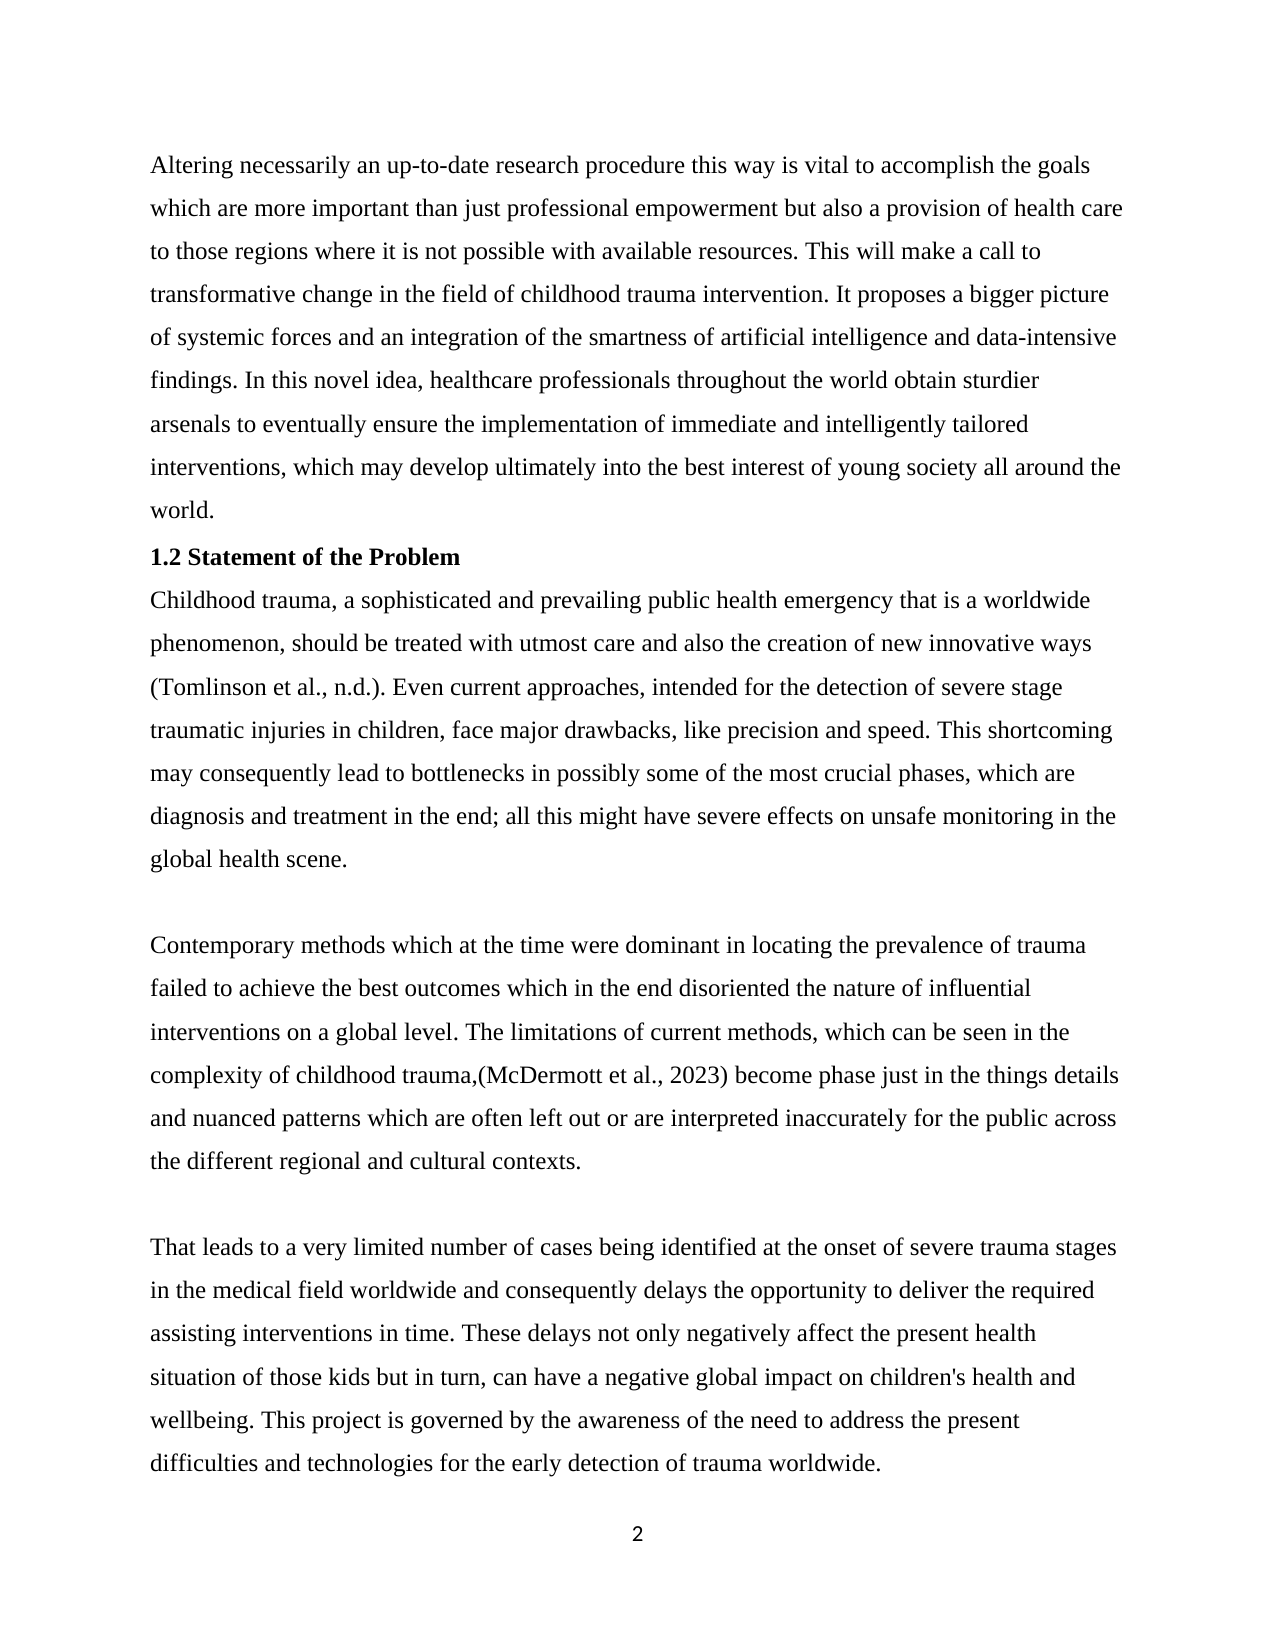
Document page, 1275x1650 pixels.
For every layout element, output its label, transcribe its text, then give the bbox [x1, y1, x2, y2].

subtitle 1.2 Statement of the Problem [150, 542, 1125, 571]
text Childhood trauma, a sophisticated and prevailing public health emergency that is a worldwide phenomenon, should be treated with utmost care and also the creation of new innovative ways (Tomlinson et al., n.d.). Even current approaches, intended for the detection of severe stage traumatic injuries in children, face major drawbacks, like precision and speed. This shortcoming may consequently lead to bottlenecks in possibly some of the most crucial phases, which are diagnosis and treatment in the end; all this might have severe effects on unsafe monitoring in the global health scene. [150, 585, 1125, 873]
text Altering necessarily an up-to-date research procedure this way is vital to accomplish the goals which are more important than just professional empowerment but also a provision of health care to those regions where it is not possible with available resources. This will make a call to transformative change in the field of childhood trauma intervention. It proposes a bigger picture of systemic forces and an integration of the smartness of artificial intelligence and data-intensive findings. In this novel idea, healthcare professionals throughout the world obtain sturdier arsenals to eventually ensure the implementation of immediate and intelligently tailored interventions, which may develop ultimately into the best interest of young society all around the world. [150, 150, 1125, 524]
text Contemporary methods which at the time were dominant in locating the prevalence of trauma failed to achieve the best outcomes which in the end disoriented the nature of influential interventions on a global level. The limitations of current methods, which can be seen in the complexity of childhood trauma,(McDermott et al., 2023) become phase just in the things details and nuanced patterns which are often left out or are interpreted inaccurately for the public across the different regional and cultural contexts. [150, 930, 1125, 1175]
text That leads to a very limited number of cases being identified at the onset of severe trauma stages in the medical field worldwide and consequently delays the opportunity to deliver the required assisting interventions in time. These delays not only negatively affect the present health situation of those kids but in turn, can have a negative global impact on children's health and wellbeing. This project is governed by the awareness of the need to address the present difficulties and technologies for the early detection of trauma worldwide. [150, 1232, 1125, 1477]
